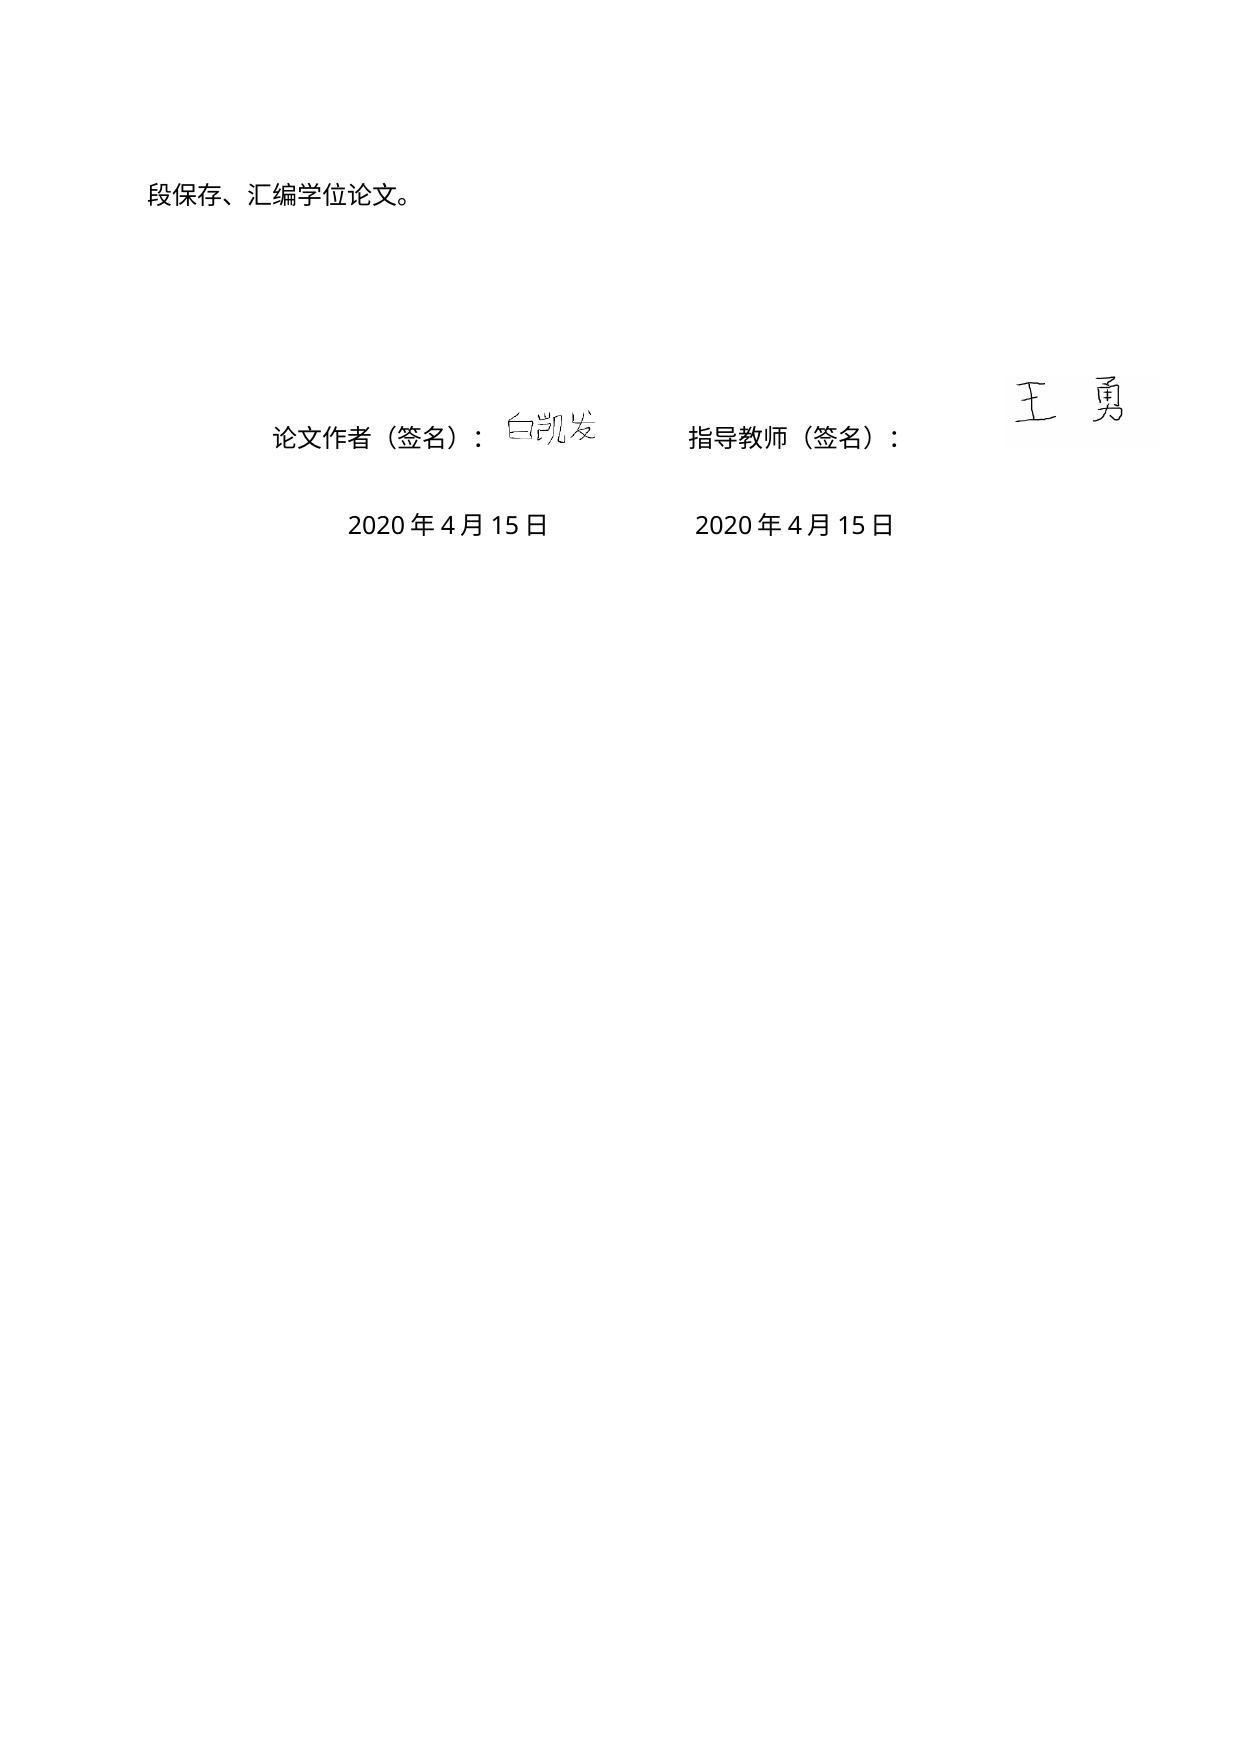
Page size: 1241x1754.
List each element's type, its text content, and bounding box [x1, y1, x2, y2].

picture [503, 408, 599, 448]
text 2020年 4月 15日 2020年 4月15日 [148, 491, 1092, 556]
text 本学位论文作者完全了解河北师范大学有权保留并向国家有关部门或机构送交学位论文的复印件和磁盘，允许论文被查阅和借阅。本人授权河北师范大学可以将学位论文的全部或部分内容编入有关数据库进行检索，可以采用影印、缩印或其它复制手段保存、汇编学位论文。 [148, 161, 1092, 226]
picture [1003, 370, 1161, 453]
text 论文作者（签名）： 指导教师（签名）： [148, 408, 1092, 473]
